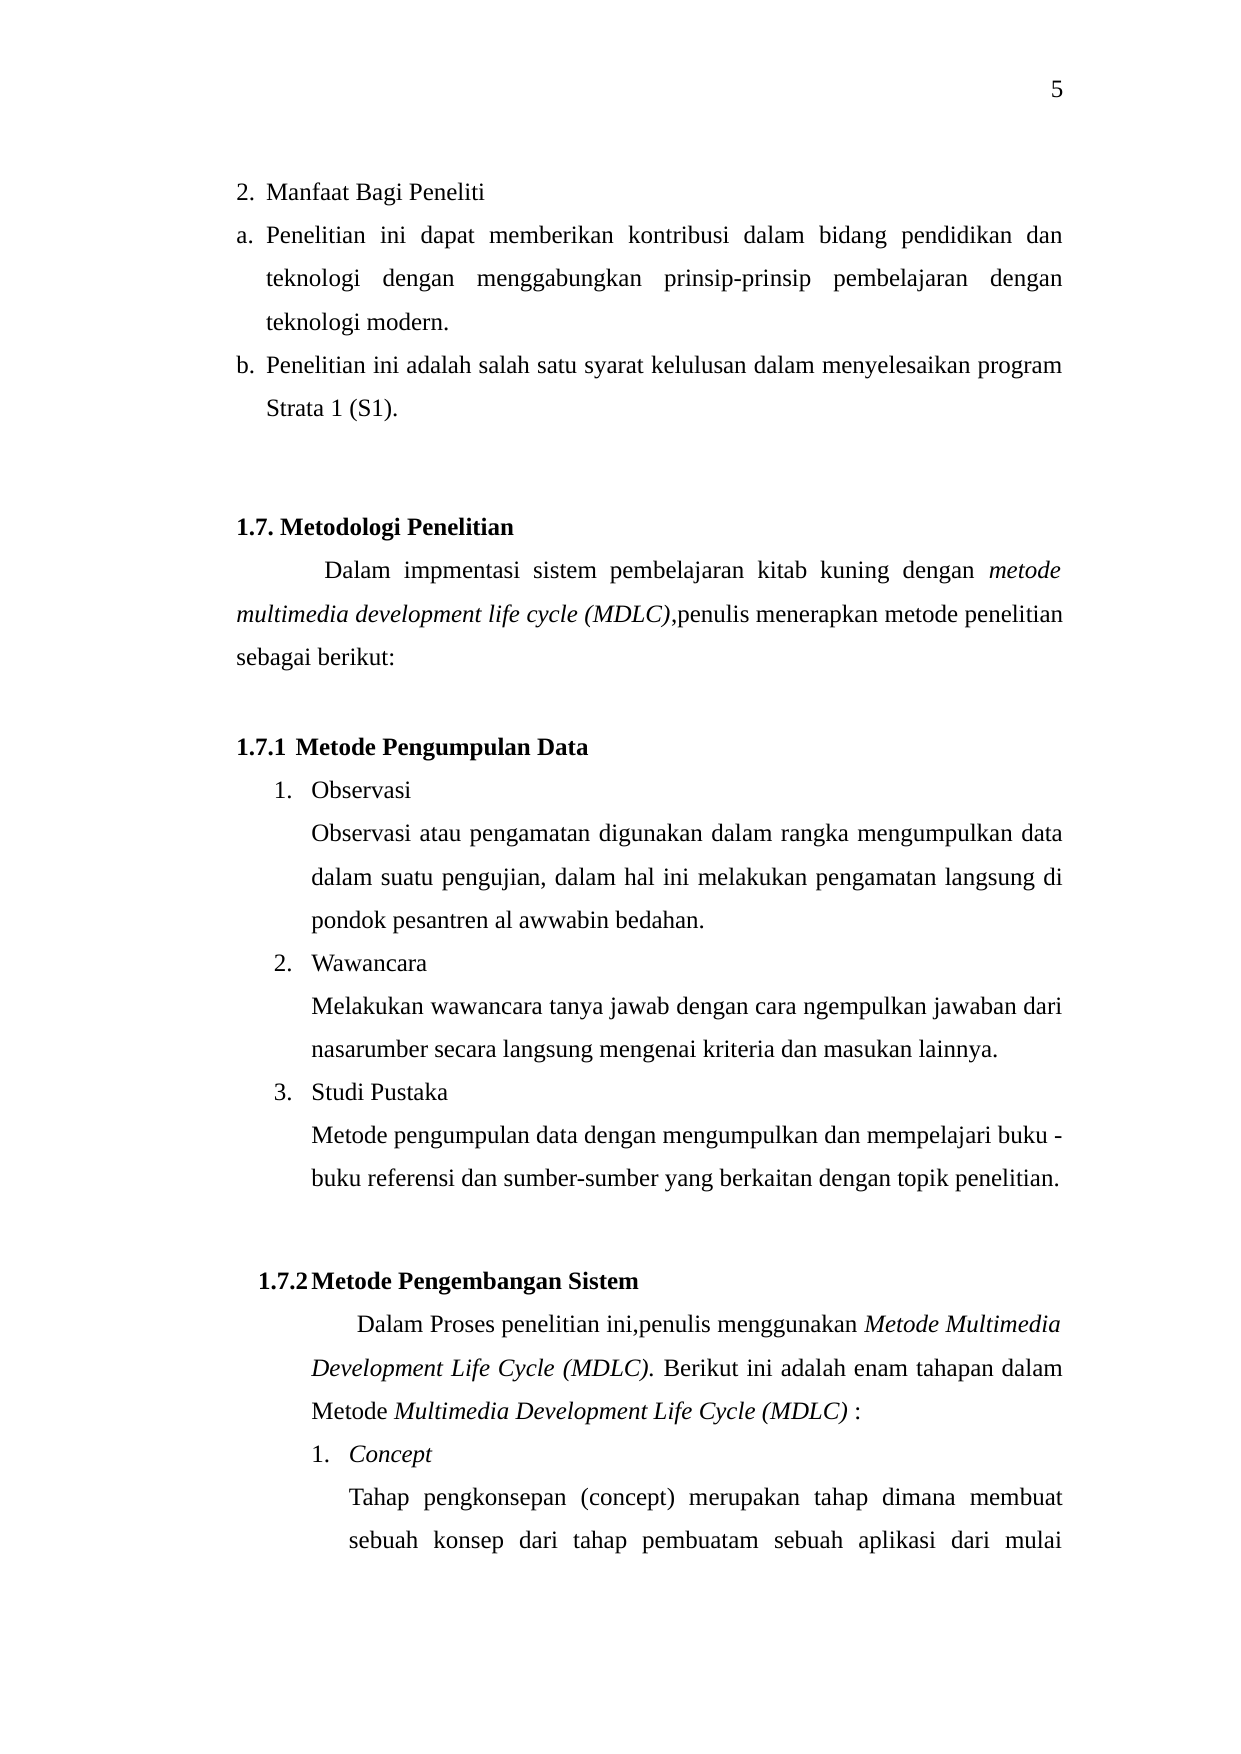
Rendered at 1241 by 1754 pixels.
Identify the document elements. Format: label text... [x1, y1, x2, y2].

list Metode pengumpulan data dengan mengumpulkan dan mempelajari buku -buku referensi dan sumber-sumber yang berkaitan dengan topik penelitian. [311, 1120, 1063, 1192]
list Studi Pustaka [274, 1077, 1063, 1106]
list Observasi [274, 775, 1063, 804]
list Penelitian ini adalah salah satu syarat kelulusan dalam menyelesaikan program Strata 1 (S1). [236, 350, 1063, 422]
list Concept [311, 1439, 1063, 1468]
subtitle Metode Pengumpulan Data [236, 732, 1063, 761]
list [349, 1482, 1063, 1554]
list Wawancara [274, 948, 1063, 977]
subtitle Metode Pengembangan Sistem [258, 1266, 1063, 1295]
list Melakukan wawancara tanya jawab dengan cara ngempulkan jawaban dari nasarumber secara langsung mengenai kriteria dan masukan lainnya. [311, 991, 1063, 1063]
list Penelitian ini dapat memberikan kontribusi dalam bidang pendidikan dan teknologi dengan menggabungkan prinsip-prinsip pembelajaran dengan teknologi modern. [236, 220, 1063, 335]
list Manfaat Bagi Peneliti [236, 177, 1063, 206]
list Observasi atau pengamatan digunakan dalam rangka mengumpulkan data dalam suatu pengujian, dalam hal ini melakukan pengamatan langsung di pondok pesantren al awwabin bedahan. [311, 818, 1063, 933]
text Dalam impmentasi sistem pembelajaran kitab kuning dengan metode multimedia development life cycle (MDLC),penulis menerapkan metode penelitian sebagai berikut: [236, 556, 1063, 671]
subtitle 1.7. Metodologi Penelitian [236, 512, 1063, 541]
list Dalam Proses penelitian ini,penulis menggunakan Metode Multimedia Development Life Cycle (MDLC). Berikut ini adalah enam tahapan dalam Metode Multimedia Development Life Cycle (MDLC) : [311, 1309, 1063, 1424]
